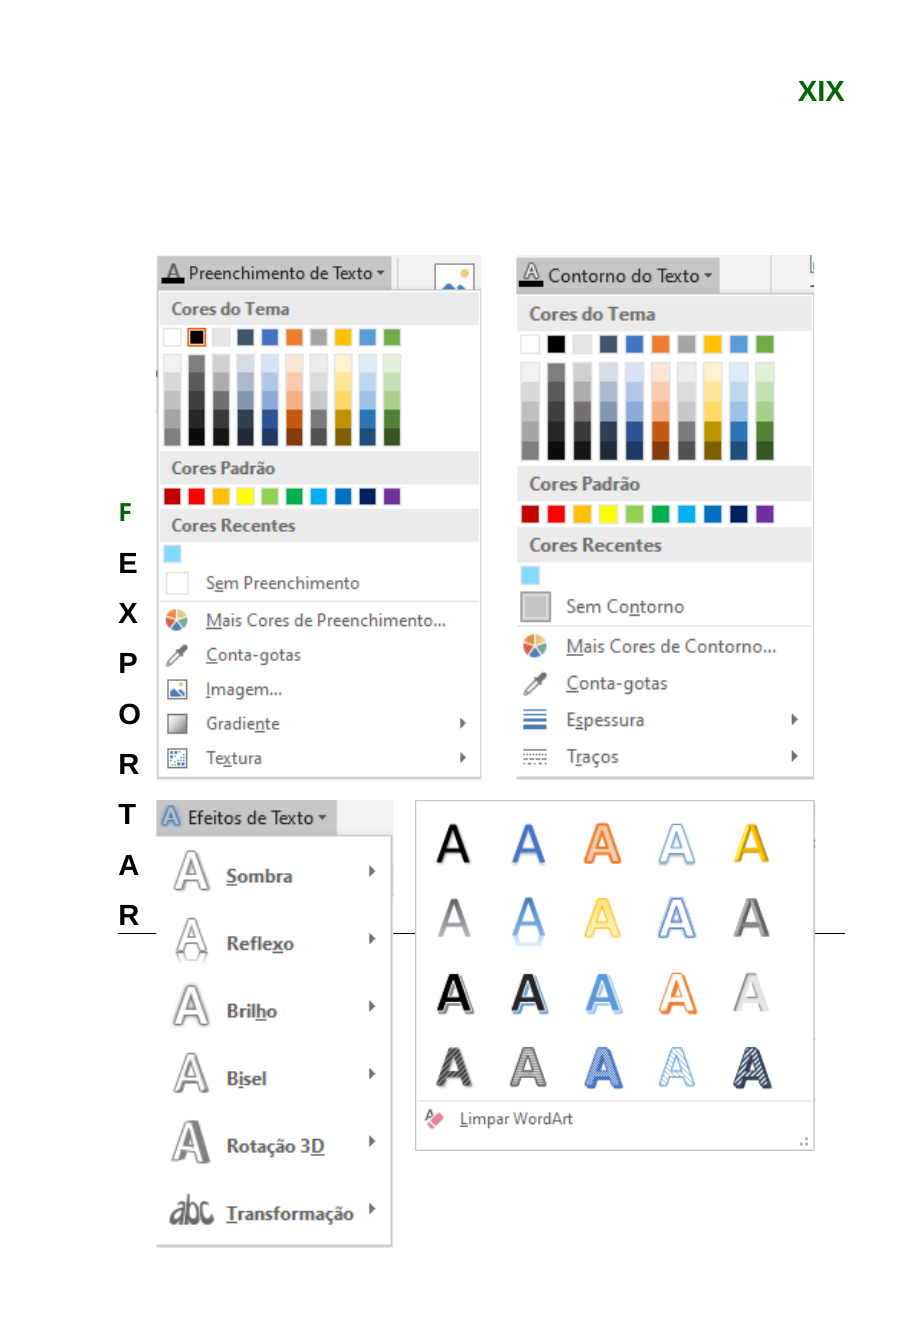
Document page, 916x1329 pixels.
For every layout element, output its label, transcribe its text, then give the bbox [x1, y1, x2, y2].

picture [156, 255, 482, 780]
picture [516, 255, 815, 780]
picture [415, 800, 816, 1151]
picture [156, 800, 394, 1248]
text EXPORTAR [118, 495, 845, 933]
